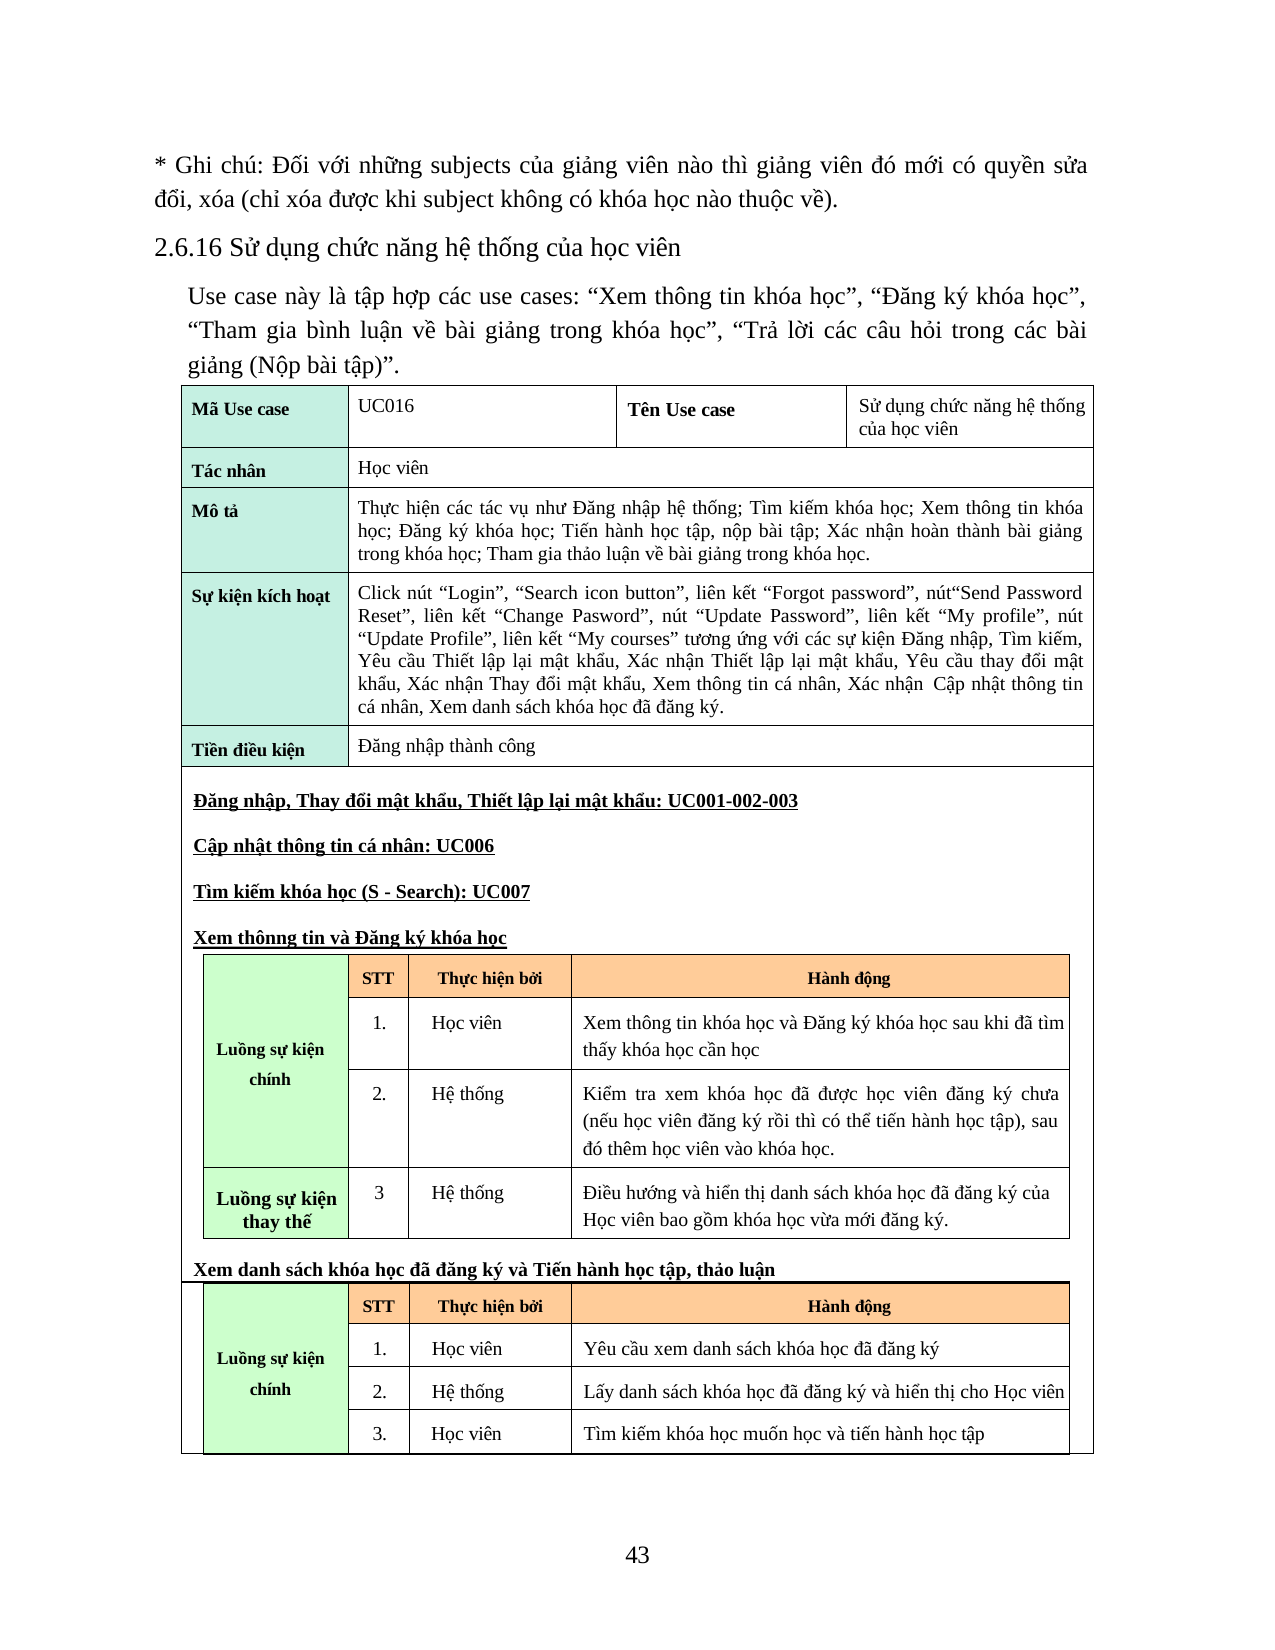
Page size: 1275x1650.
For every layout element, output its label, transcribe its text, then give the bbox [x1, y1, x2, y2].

table_cell Mô tả [182, 488, 348, 572]
table_cell Đăng nhập, Thay đổi mật khẩu, Thiết lập lại mật khẩu: UC001-002-003 Cập nhật thông tin cá nhân: UC006 Tìm kiếm khóa học (S - Search): UC007 Xem thônng tin và Đăng ký khóa học Xem danh sách khóa học đã đăng ký và Tiến hành học tập, thảo luận [182, 767, 1093, 1281]
table_cell Lấy danh sách khóa học đã đăng ký và hiển thị cho Học viên [572, 1367, 1069, 1409]
text Use case này là tập hợp các use cases: “Xem thông tin khóa học”, “Đăng ký khóa học”, “Tham gia bình luận về bài giảng trong khóa học”, “Trả lời các câu hỏi trong các bài giảng (Nộp bài tập)”. [187, 281, 1088, 379]
table_cell [1070, 1281, 1093, 1453]
table_cell Tìm kiếm khóa học muốn học và tiến hành học tập [572, 1410, 1069, 1453]
table_cell Yêu cầu xem danh sách khóa học đã đăng ký [572, 1324, 1069, 1366]
table_header UC016 [349, 386, 616, 447]
table_cell Click nút “Login”, “Search icon button”, liên kết “Forgot password”, nút“Send Password Reset”, liên kết “Change Pasword”, nút “Update Password”, liên kết “My profile”, nút “Update Profile”, liên kết “My courses” tương ứng với các sự kiện Đăng nhập, Tìm kiếm, Yêu cầu Thiết lập lại mật khẩu, Xác nhận Thiết lập lại mật khẩu, Yêu cầu thay đổi mật khẩu, Xác nhận Thay đổi mật khẩu, Xem thông tin cá nhân, Xác nhận Cập nhật thông tin cá nhân, Xem danh sách khóa học đã đăng ký. [349, 573, 1093, 725]
table_cell Tác nhân [182, 448, 348, 487]
table_cell STT [349, 1284, 409, 1323]
table_cell Thực hiện bởi [410, 1284, 571, 1323]
table_cell 1. [349, 1324, 409, 1366]
table_header Tên Use case [617, 386, 846, 447]
table_cell Học viên [410, 1324, 571, 1366]
table_cell [182, 1283, 203, 1453]
table_cell 3. [349, 1410, 409, 1453]
table_cell Học viên [410, 1410, 571, 1453]
table_header Sử dụng chức năng hệ thống của học viên [847, 386, 1093, 447]
table_cell Thực hiện các tác vụ như Đăng nhập hệ thống; Tìm kiếm khóa học; Xem thông tin khóa học; Đăng ký khóa học; Tiến hành học tập, nộp bài tập; Xác nhận hoàn thành bài giảng trong khóa học; Tham gia thảo luận về bài giảng trong khóa học. [349, 488, 1093, 572]
text * Ghi chú: Đối với những subjects của giảng viên nào thì giảng viên đó mới có quyền sửa đổi, xóa (chỉ xóa được khi subject không có khóa học nào thuộc về). [154, 150, 1088, 213]
table_cell Hành động [572, 1284, 1069, 1323]
table_cell Luồng sự kiện chính [204, 1284, 348, 1453]
table_cell Hệ thống [410, 1367, 571, 1409]
table_cell Tiền điều kiện [182, 726, 348, 766]
table_cell Đăng nhập thành công [349, 726, 1093, 766]
table_cell Sự kiện kích hoạt [182, 573, 348, 725]
table_cell Học viên [349, 448, 1093, 487]
table_header Mã Use case [182, 386, 348, 447]
table_cell 2. [349, 1367, 409, 1409]
subtitle Sử dụng chức năng hệ thống của học viên [154, 231, 1139, 263]
